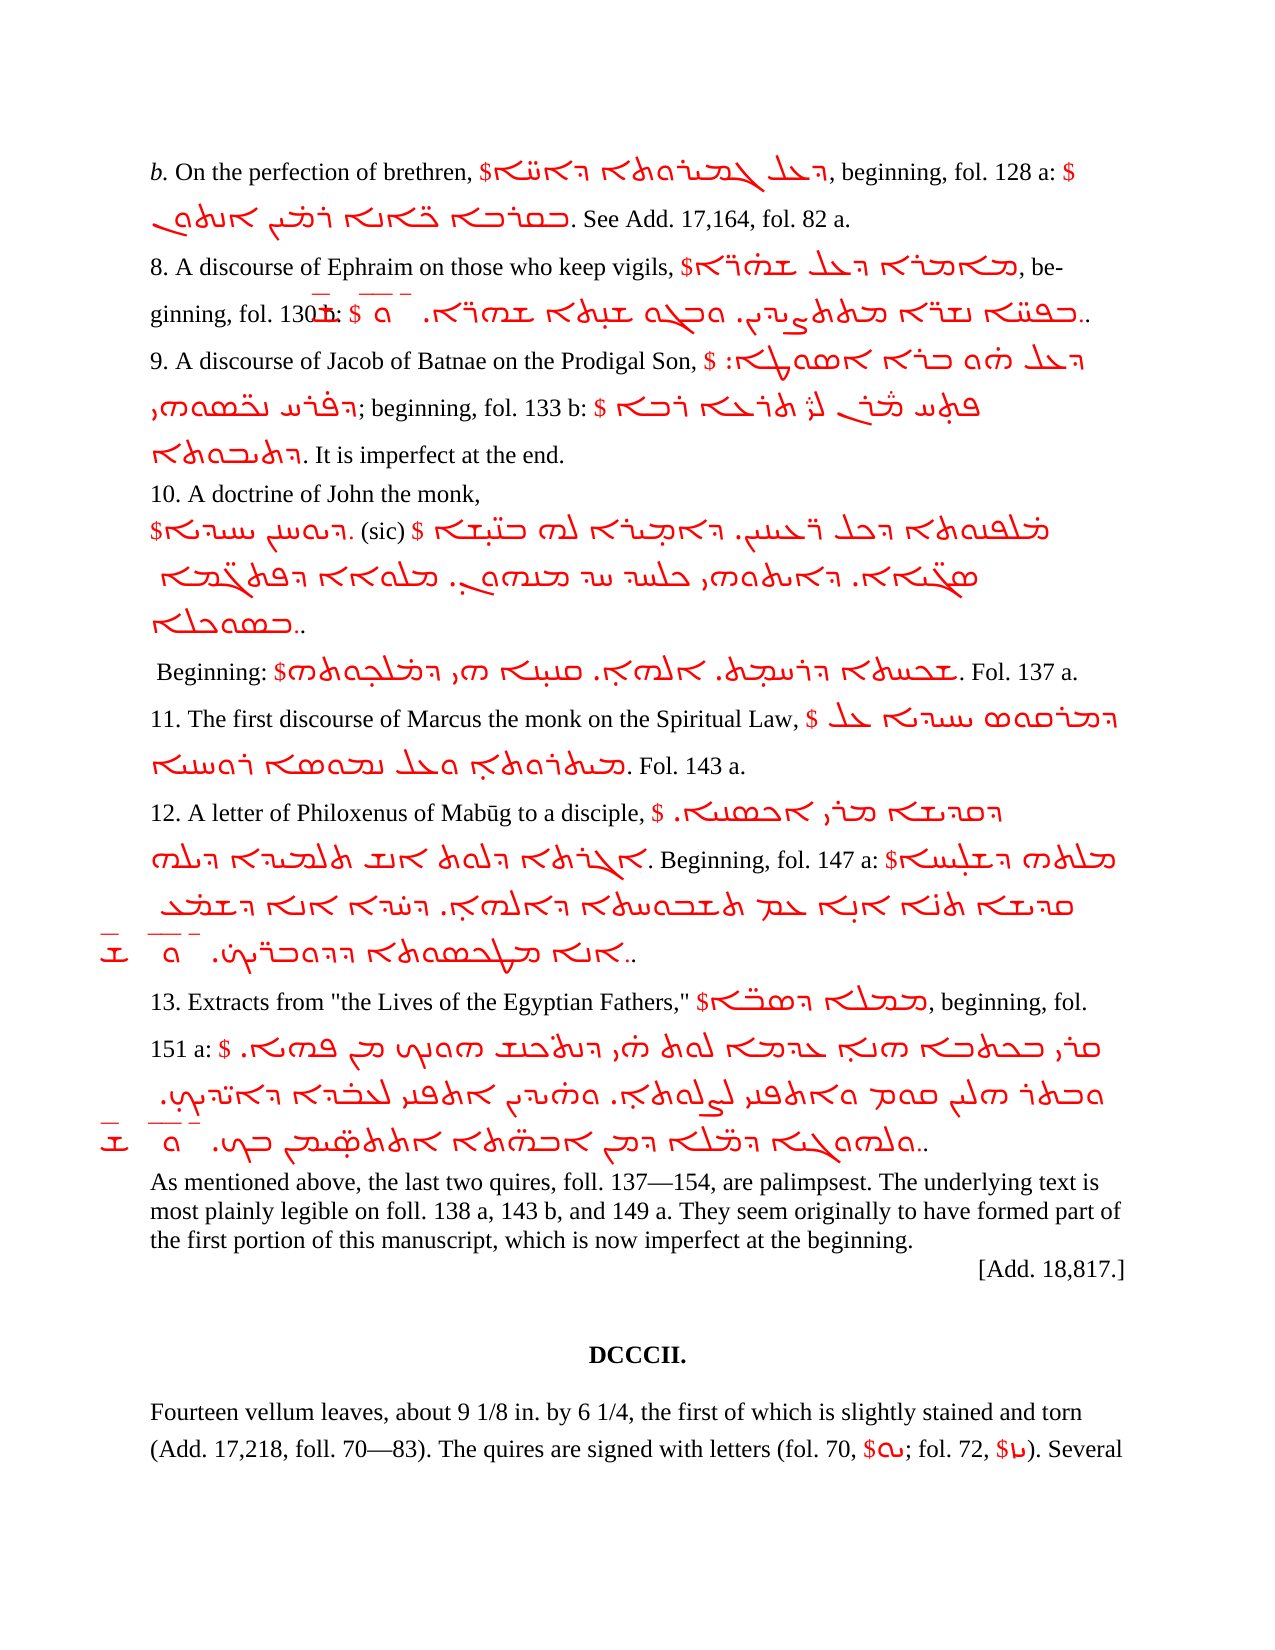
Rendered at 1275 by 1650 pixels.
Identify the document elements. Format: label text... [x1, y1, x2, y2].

text As mentioned above, the last two quires, foll. 137—154, are palimpsest. The underlying text is most plainly legible on foll. 138 a, 143 b, and 149 a. They seem originally to have formed part of the first portion of this manuscript, which is now imperfect at the beginning. [150, 1167, 1125, 1254]
text DCCCII. [150, 1340, 1125, 1369]
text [150, 1397, 1125, 1473]
text 13. Extracts from "the Lives of the Egyptian Fathers," $ܡܡܠܐ ܕܣܒ̈ܐ, beginning, fol. 151 a: $ܩܪܝ ܒܟܬܒܐ ܗܢܐ̣ ܥܕܡܐ ܠܘܬ ܗ̇ܝ ܕܢܬ݀ܟܢܫ ܗܘܢܟ ܡܢ ܦܗܝܐ. ܘܒܬܪ ܗܠܝܢ ܩܘܡ ܘܐܬܦܢܝ ܠܨܠܘܬܐ̣. ܘܗ̇ܝܕܝܢ ܐܬܦܢܝ ܠܥܒ̇ܕܐ ܕܐܝ̈ܕܝܟ̣. ܘܠܗܘܓܝܐ ܕܡ̈ܠܐ ܕܡܢ ܐܒܗ̈ܬܐ ܐܬܬܣ̣̈ܝܡܢ ܒܟ. ܏ܘܫ.. [150, 979, 1125, 1167]
text 10. A doctrine of John the monk, [150, 479, 1125, 508]
text b. On the perfection of brethren, $ܕܥܠ ܓܡܝܪܘܬܐ ܕܐܚ̈ܐ, beginning, fol. 128 a: $ܒܩܪܒܐ ܟ̈ܐܢܐ ܪܡ̇ܝܢ ܐܢܬܘܢ. See Add. 17,164, fol. 82 a. [150, 150, 1125, 244]
text [Add. 18,817.] [150, 1254, 1125, 1282]
text 12. A letter of Philoxenus of Mabūg to a disciple, $ܕܩܕܝܫܐ ܡܪܝ ܐܟܣܢܝܐ. ܐܓܪܬܐ ܕܠܘܬ ܐܢܫ ܬܠܡܝܕܐ ܕܝܠܗ. Beginning, fol. 147 a: $ܡܠܬܗ ܕܫܠ̣ܝܚܐ ܩܕܝܫܐ ܬܢ̇ܐ ܐܢ̣ܐ ܥܡ ܬܫܒܘܚܬܐ ܕܐܠܗܐ̣. ܕܚ̇ܕܐ ܐܢܐ ܕܫܡ̇ܥ ܐܢܐ ܡܛܟܣܘܬܐ ܕܕܘܒܪ̈ܝܟ̇. ܏ܘܫ.. [150, 791, 1125, 979]
text Beginning: $ܫܟܚܬܐ ܕܪܚܡ̣ܬ. ܐܠܗܐ̣. ܩܢܝ̣ܢܐ ܗܝ ܕܡ̇ܠܟ̣ܘܬܗ. Fol. 137 a. [150, 649, 1125, 697]
text 11. The first discourse of Marcus the monk on the Spiritual Law, $ܕܡܪܩܘܣ ܝܚܝܕܝܐ ܥܠ ܡܝܬܪܘܬܐ̣ ܘܥܠ ܢܡܘܣܐ ܪܘܚܢܝܐ. Fol. 143 a. [150, 697, 1125, 791]
text 8. A discourse of Ephraim on those who keep vigils, $ܡܐܡܪܐ ܕܥܠ ܫܗ̇ܪ̈ܐ, beginning, fol. 130 b: $ܒܦܚ̈ܐ ܢܫܪ̈ܐ ܡܬܬܨܝܕܝܢ. ܘܒܓܘ ܫܢ̣ܬܐ ܫܗܪ̈ܐ. ܏ܘܫ.. [150, 244, 1125, 338]
text 9. A discourse of Jacob of Batnae on the Prodigal Son, $ܕܥܠ ܗ̇ܘ ܒܪܐ ܐܣܘܛܐ: ܕܦ̇ܪܚ ܢܟ̈ܣܘܗܝ; beginning, fol. 133 b: $ܦܬ̣ܚ ܡ݅ܪܢ ܠܝ݅ ܬܪܥܐ ܪܒܐ ܕܬܝܒܘܬܐ. It is imperfect at the end. [150, 338, 1125, 479]
text $ܕܝܘܚܢܢ ܝܚܝܕܝܐ. (sic) $ܡ̇ܠܦܢܘܬܐ ܕܟܠ ܪ̈ܥܝܢܝܢ. ܕܐܡ̣ܝܪܐ ܠܗ ܒܢ̈ܝ̣ܫܐ ܣܓ̈ܝܐܐ. ܕܐܝܬܘܗܝ ܟܠܚܕ ܚܕ ܡܢܗܘܢ̣. ܡܠܘܐܐ ܕܦܬܓ̈ܡܐ ܒܣܘܟܠܐ.. [150, 508, 1125, 649]
